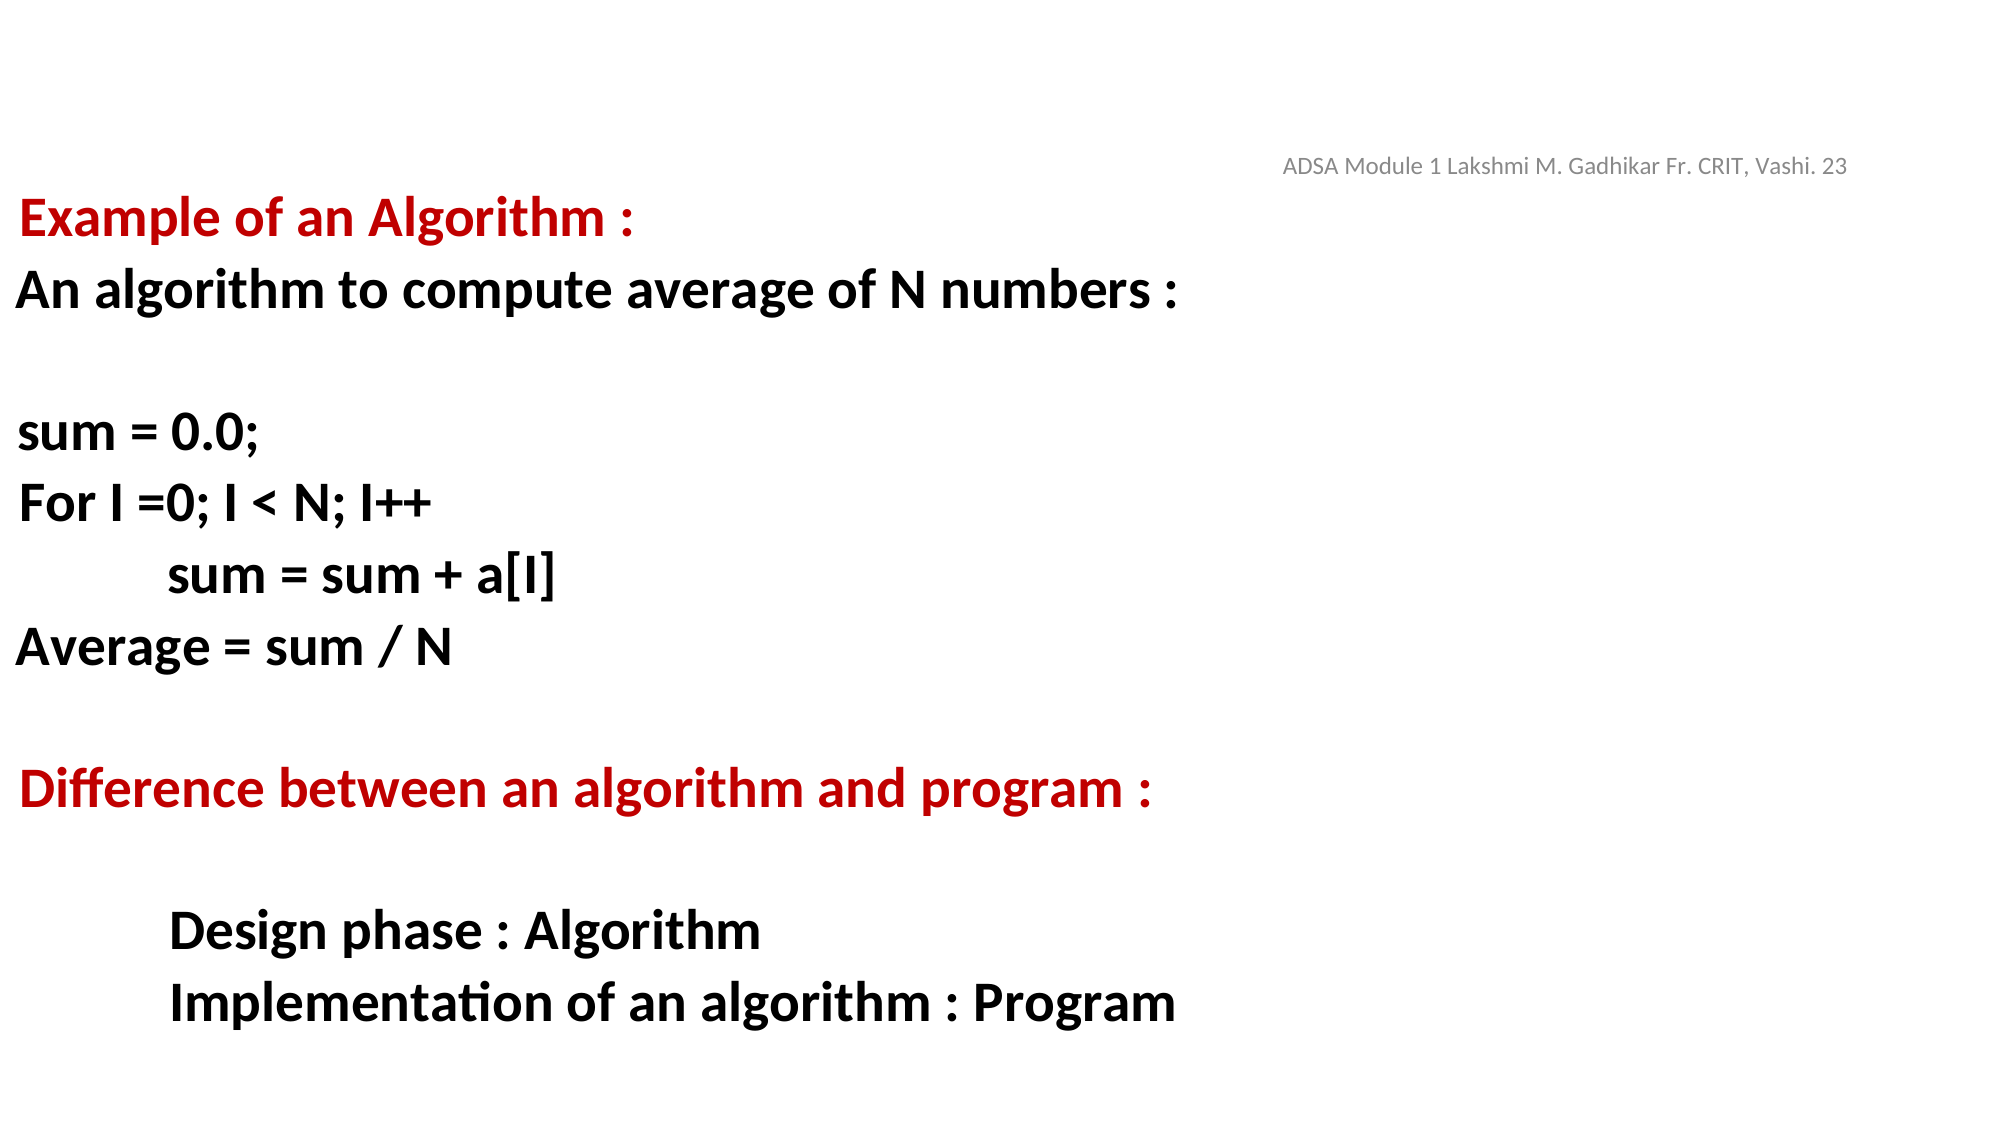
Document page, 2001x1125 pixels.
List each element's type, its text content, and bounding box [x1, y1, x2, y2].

text Difference between an algorithm and program : [19, 752, 2000, 822]
text Implementation of an algorithm : Program [169, 965, 2000, 1035]
text Average = sum / N [16, 610, 2000, 680]
text sum = 0.0; [17, 394, 2000, 464]
text Design phase : Algorithm [169, 893, 2000, 963]
text sum = sum + a[I] [167, 538, 2000, 608]
text An algorithm to compute average of N numbers : [16, 252, 2000, 322]
text Example of an Algorithm : [19, 181, 2000, 250]
text For I =0; I < N; I++ [19, 466, 2000, 536]
text ADSA Module 1 Lakshmi M. Gadhikar Fr. CRIT, Vashi. 23 [7, 150, 1847, 181]
